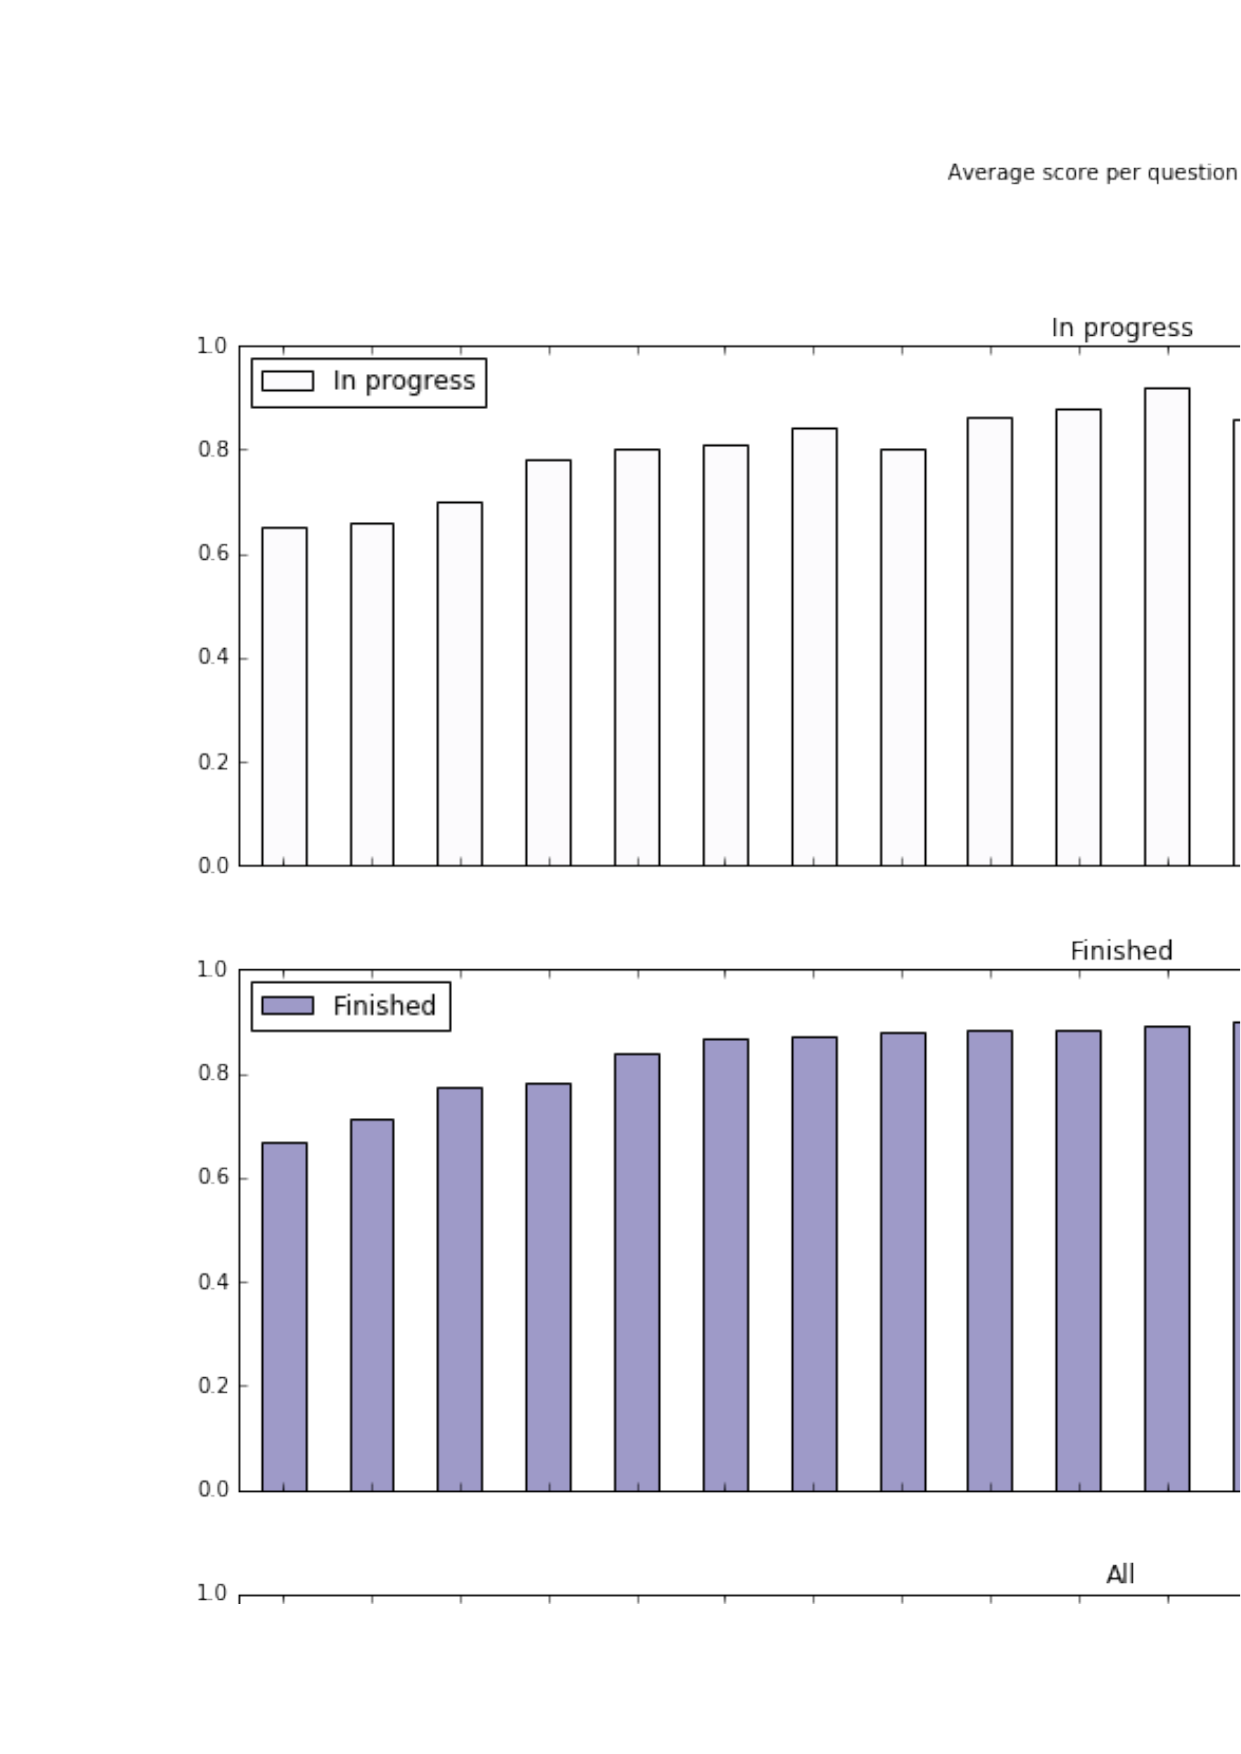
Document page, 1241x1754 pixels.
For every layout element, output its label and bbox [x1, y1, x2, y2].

picture [150, 150, 1241, 1604]
